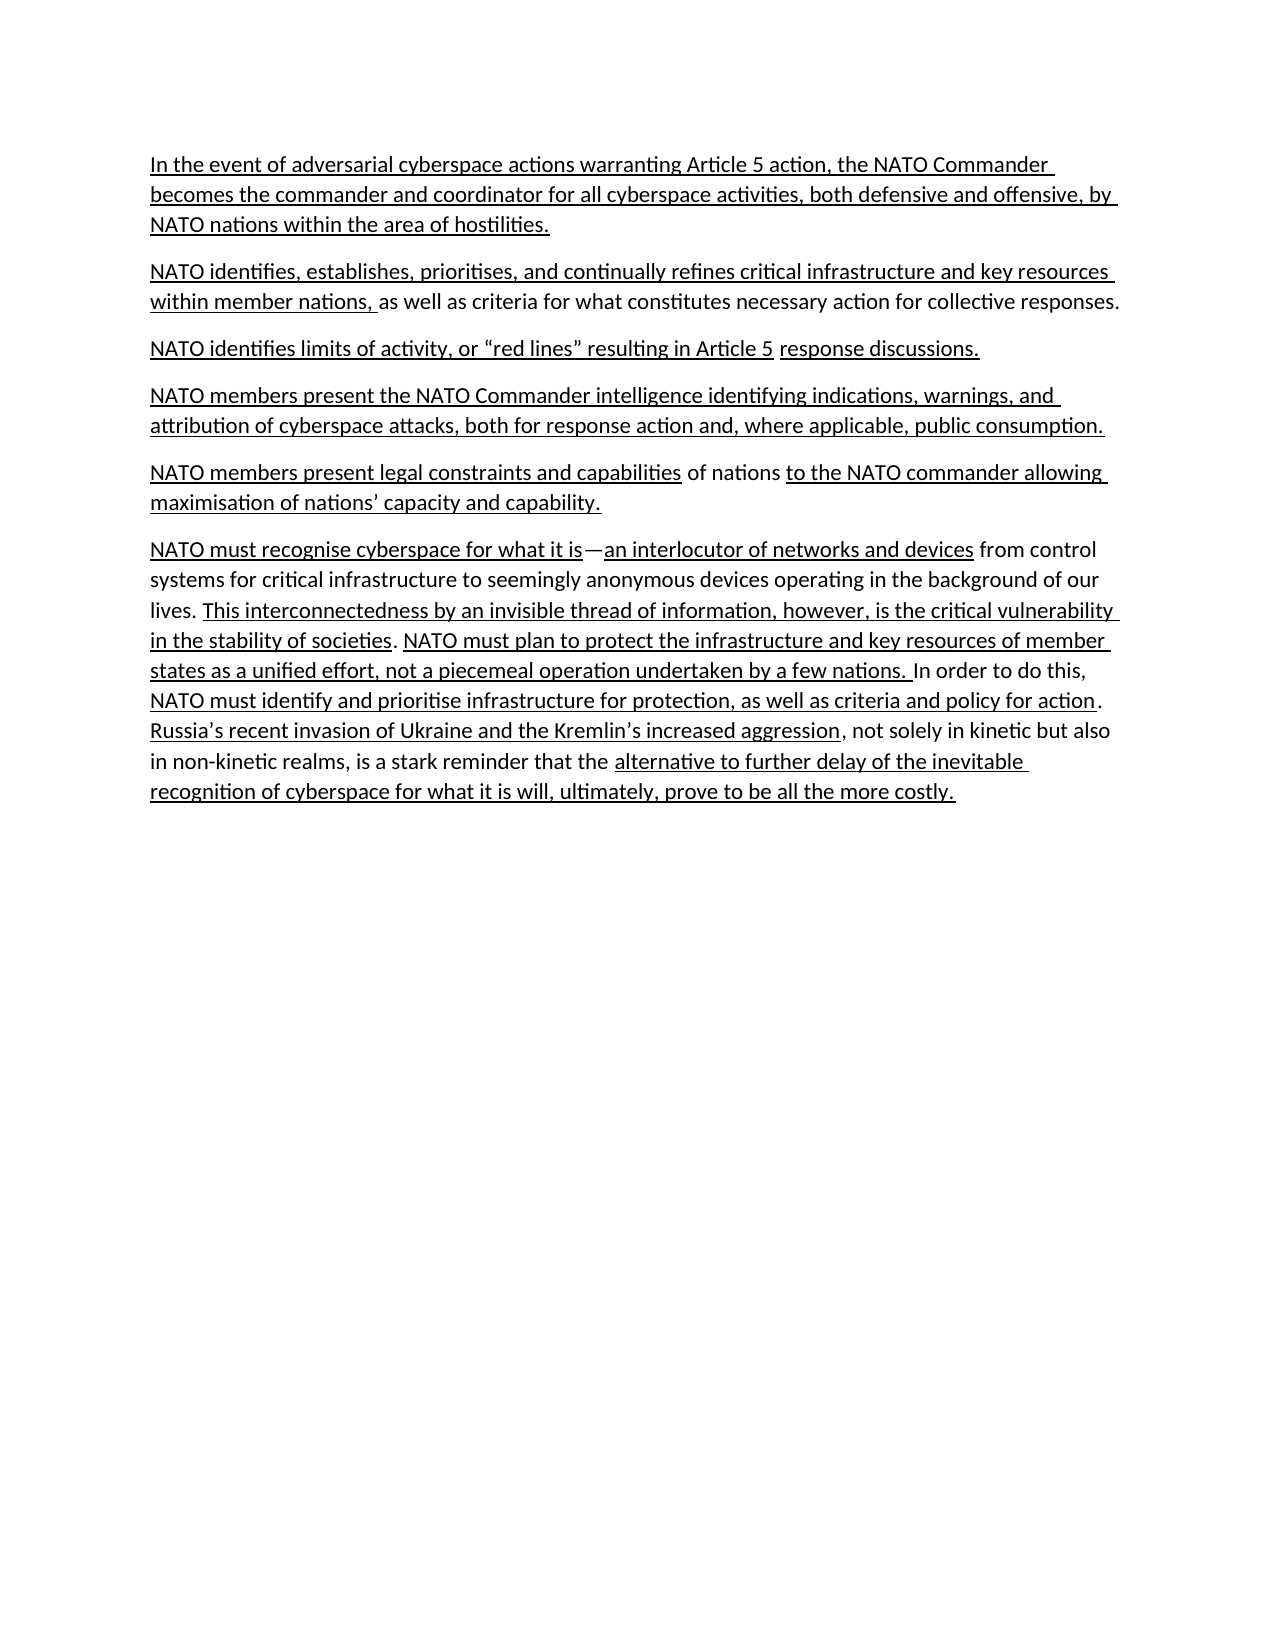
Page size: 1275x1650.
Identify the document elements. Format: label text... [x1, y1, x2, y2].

text In the event of adversarial cyberspace actions warranting Article 5 action, the NATO Commander becomes the commander and coordinator for all cyberspace activities, both defensive and offensive, by NATO nations within the area of hostilities. [150, 150, 1125, 238]
text NATO members present legal constraints and capabilities of nations to the NATO commander allowing maximisation of nations’ capacity and capability. [150, 458, 1125, 517]
text NATO members present the NATO Commander intelligence identifying indications, warnings, and attribution of cyberspace attacks, both for response action and, where applicable, public consumption. [150, 381, 1125, 439]
text NATO must recognise cyberspace for what it is—an interlocutor of networks and devices from control systems for critical infrastructure to seemingly anonymous devices operating in the background of our lives. This interconnectedness by an invisible thread of information, however, is the critical vulnerability in the stability of societies. NATO must plan to protect the infrastructure and key resources of member states as a unified effort, not a piecemeal operation undertaken by a few nations. In order to do this, NATO must identify and prioritise infrastructure for protection, as well as criteria and policy for action. Russia’s recent invasion of Ukraine and the Kremlin’s increased aggression, not solely in kinetic but also in non-kinetic realms, is a stark reminder that the alternative to further delay of the inevitable recognition of cyberspace for what it is will, ultimately, prove to be all the more costly. [150, 535, 1125, 805]
text NATO identifies, establishes, prioritises, and continually refines critical infrastructure and key resources within member nations, as well as criteria for what constitutes necessary action for collective responses. [150, 257, 1125, 316]
text NATO identifies limits of activity, or “red lines” resulting in Article 5 response discussions. [150, 334, 1125, 362]
